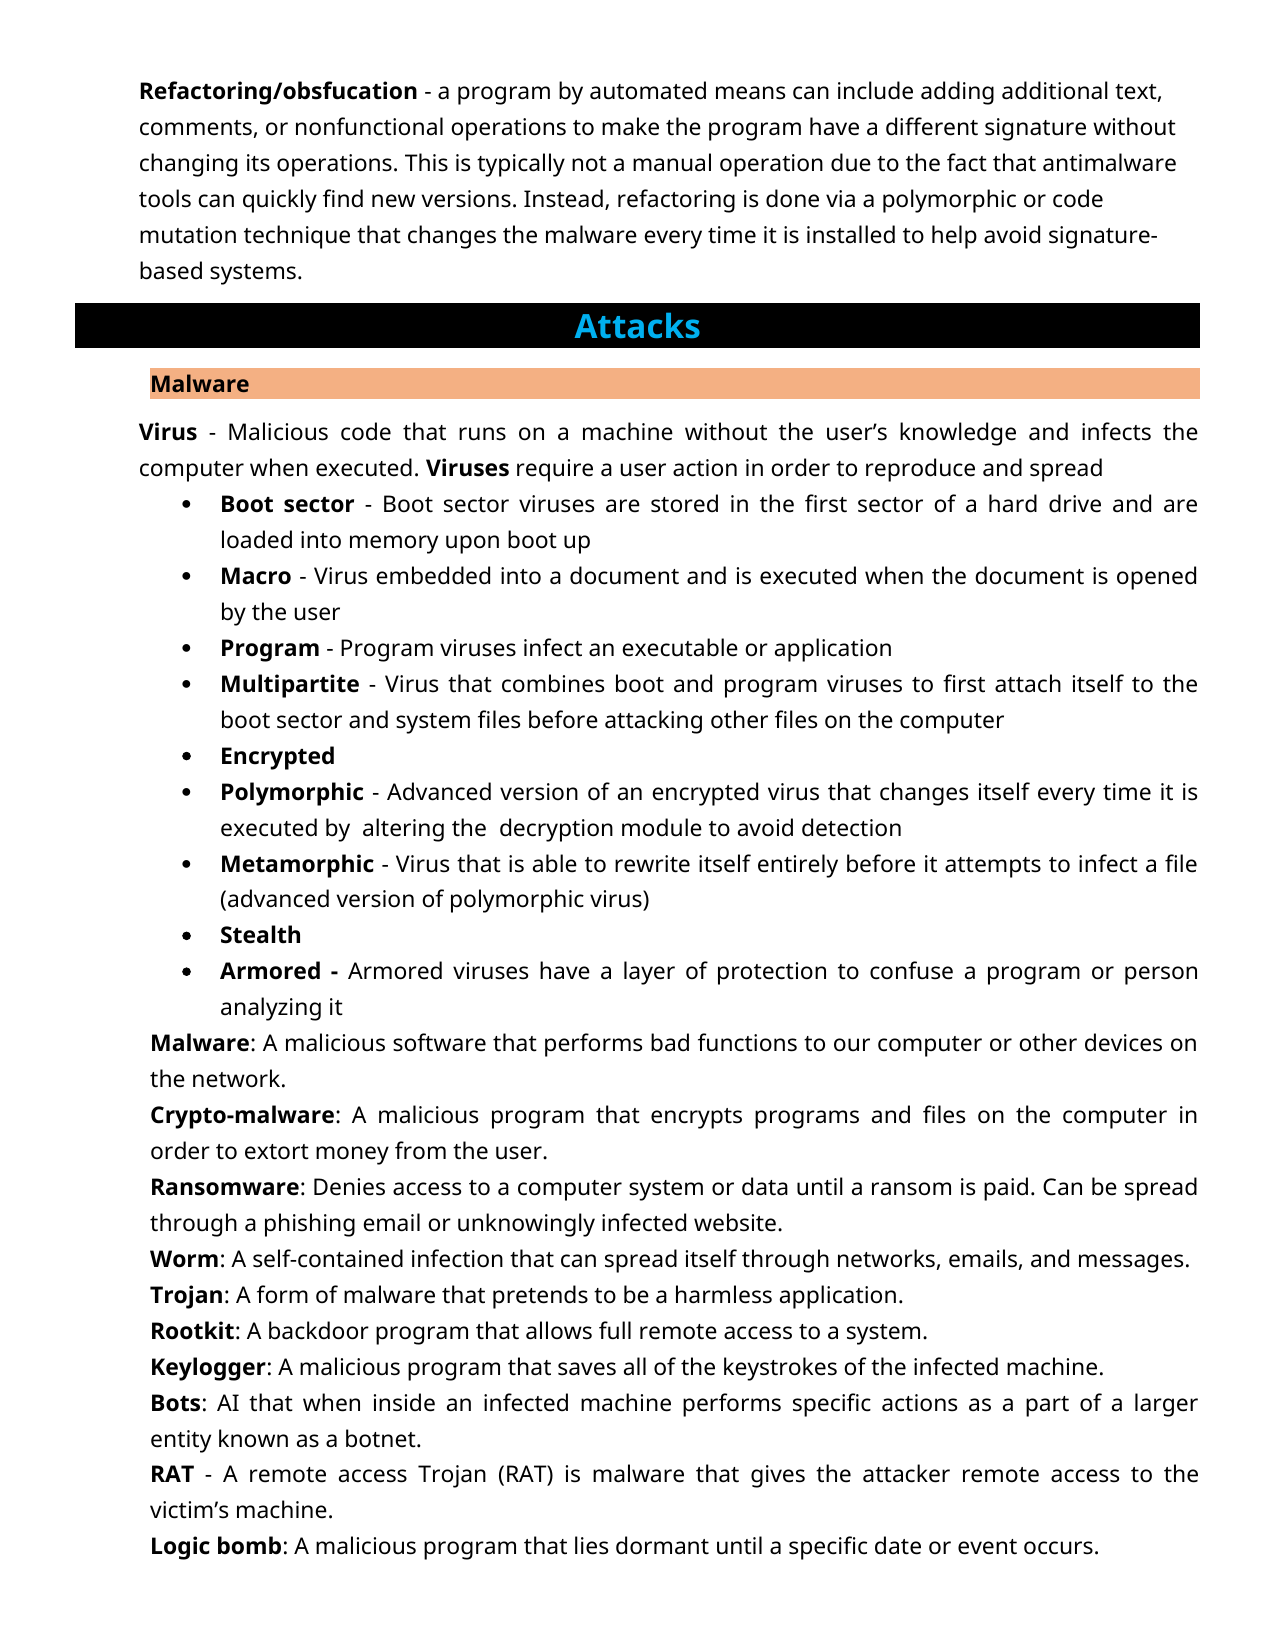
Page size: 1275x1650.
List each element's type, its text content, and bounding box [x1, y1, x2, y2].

text Worm: A self-contained infection that can spread itself through networks, emails, and messages. [112, 1243, 1200, 1274]
text Virus - Malicious code that runs on a machine without the user’s knowledge and infects the computer when executed. Viruses require a user action in order to reproduce and spread [139, 416, 1200, 483]
text Rootkit: A backdoor program that allows full remote access to a system. [112, 1315, 1200, 1346]
text Trojan: A form of malware that pretends to be a harmless application. [112, 1279, 1200, 1310]
list Polymorphic - Advanced version of an encrypted virus that changes itself every time it is executed by altering the decryption module to avoid detection [182, 776, 1200, 843]
text RAT - A remote access Trojan (RAT) is malware that gives the attacker remote access to the victim’s machine. [150, 1458, 1200, 1526]
list Encrypted [182, 740, 1200, 771]
text Keylogger: A malicious program that saves all of the keystrokes of the infected machine. [112, 1351, 1200, 1382]
list Boot sector - Boot sector viruses are stored in the first sector of a hard drive and are loaded into memory upon boot up [182, 488, 1200, 555]
text Bots: AI that when inside an infected machine performs specific actions as a part of a larger entity known as a botnet. [150, 1387, 1200, 1454]
text Ransomware: Denies access to a computer system or data until a ransom is paid. Can be spread through a phishing email or unknowingly infected website. [150, 1171, 1200, 1238]
list Stealth [182, 919, 1200, 951]
text Malware: A malicious software that performs bad functions to our computer or other devices on the network. [150, 1027, 1200, 1094]
list Armored - Armored viruses have a layer of protection to confuse a program or person analyzing it [182, 955, 1200, 1022]
list Metamorphic - Virus that is able to rewrite itself entirely before it attempts to infect a file (advanced version of polymorphic virus) [182, 847, 1200, 915]
list Macro - Virus embedded into a document and is executed when the document is opened by the user [182, 560, 1200, 627]
list Program - Program viruses infect an executable or application [182, 632, 1200, 663]
text Refactoring/obsfucation - a program by automated means can include adding additional text, comments, or nonfunctional operations to make the program have a different signature without changing its operations. This is typically not a manual operation due to the fact that antimalware tools can quickly find new versions. Instead, refactoring is done via a polymorphic or code mutation technique that changes the malware every time it is installed to help avoid signature-based systems. [139, 75, 1200, 286]
text Logic bomb: A malicious program that lies dormant until a specific date or event occurs. [112, 1530, 1200, 1562]
subtitle Attacks [75, 303, 1200, 348]
list Multipartite - Virus that combines boot and program viruses to first attach itself to the boot sector and system files before attacking other files on the computer [182, 668, 1200, 735]
text Crypto-malware: A malicious program that encrypts programs and files on the computer in order to extort money from the user. [150, 1099, 1200, 1166]
subtitle Malware [150, 368, 1200, 399]
